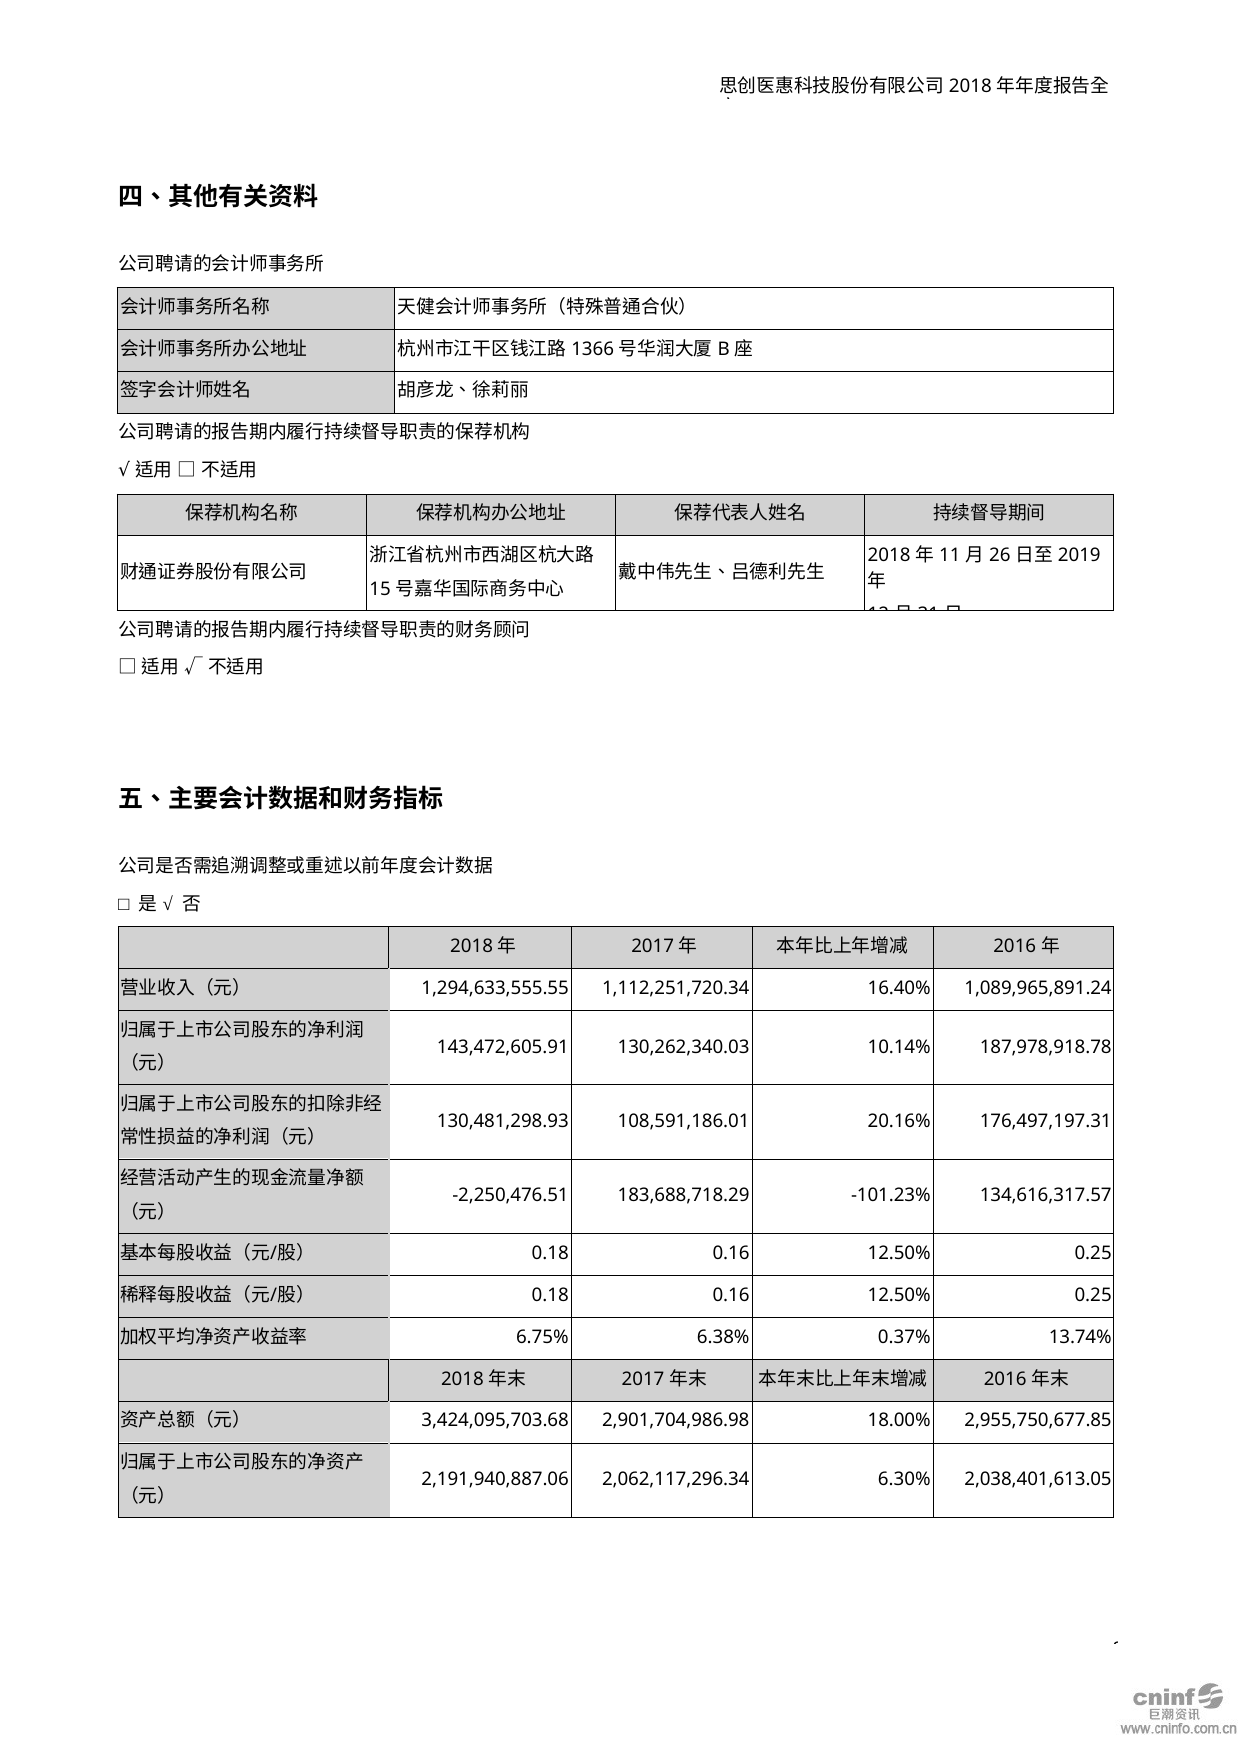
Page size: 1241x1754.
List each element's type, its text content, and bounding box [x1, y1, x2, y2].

table_cell 20.16% [753, 1085, 933, 1158]
picture [1115, 1680, 1240, 1737]
table_cell 会计师事务所办公地址 [118, 330, 394, 371]
table_cell 6.38% [572, 1318, 752, 1359]
table_cell 戴中伟先生、吕德利先生 [616, 536, 864, 610]
table_cell 杭州市江干区钱江路 1366 号华润大厦 B 座 [395, 330, 1113, 371]
text 公司聘请的报告期内履行持续督导职责的财务顾问 [118, 616, 1122, 642]
table_cell 108,591,186.01 [572, 1085, 752, 1158]
table_cell [119, 1360, 388, 1401]
table_header 持续督导期间 [865, 495, 1113, 535]
text □ 适用 √ 不适用 [118, 653, 1122, 679]
table_cell 18.00% [753, 1402, 933, 1442]
table_cell 浙江省杭州市西湖区杭大路 15 号嘉华国际商务中心 [367, 536, 615, 610]
table_cell 1,112,251,720.34 [572, 969, 752, 1010]
table_cell 2018 年末 [389, 1360, 571, 1401]
table_cell 176,497,197.31 [934, 1085, 1113, 1158]
table_cell 0.37% [753, 1318, 933, 1359]
table_cell 187,978,918.78 [934, 1011, 1113, 1084]
table_cell 0.25 [934, 1276, 1113, 1317]
table_header 会计师事务所名称 [118, 288, 394, 329]
table_header 保荐机构名称 [118, 495, 366, 535]
table_cell 2,062,117,296.34 [572, 1444, 752, 1517]
table_cell 10.14% [753, 1011, 933, 1084]
table_cell 130,481,298.93 [390, 1085, 571, 1158]
table_cell 0.25 [934, 1234, 1113, 1275]
table_cell 130,262,340.03 [572, 1011, 752, 1084]
table_cell 基本每股收益（元/股） [119, 1234, 388, 1275]
text 公司是否需追溯调整或重述以前年度会计数据 [118, 853, 1122, 878]
text √ 适用 □ 不适用 [118, 456, 1122, 482]
table_cell 本年末比上年末增减 [753, 1360, 933, 1401]
table_cell 归属于上市公司股东的净利润 （元） [119, 1011, 388, 1084]
table_header 保荐机构办公地址 [367, 495, 615, 535]
table_cell 0.16 [572, 1276, 752, 1317]
table_cell 143,472,605.91 [390, 1011, 571, 1084]
table_header 2017 年 [572, 927, 752, 968]
table_cell 0.16 [572, 1234, 752, 1275]
table_cell 16.40% [753, 969, 933, 1010]
table_header 保荐代表人姓名 [616, 495, 864, 535]
subtitle 五、主要会计数据和财务指标 [118, 781, 1122, 815]
table_cell 134,616,317.57 [934, 1160, 1113, 1233]
table_cell 财通证券股份有限公司 [118, 536, 366, 610]
table_cell 2017 年末 [572, 1360, 752, 1401]
table_cell 2,038,401,613.05 [934, 1444, 1113, 1517]
table_cell 1,089,965,891.24 [934, 969, 1113, 1010]
table_cell -101.23% [753, 1160, 933, 1233]
table_header 2016 年 [934, 927, 1113, 968]
table_cell -2,250,476.51 [390, 1160, 571, 1233]
table_cell 2,191,940,887.06 [390, 1444, 571, 1517]
table_cell 6.30% [753, 1444, 933, 1517]
table_cell 加权平均净资产收益率 [119, 1318, 388, 1359]
table_cell 归属于上市公司股东的扣除非经 常性损益的净利润（元） [119, 1085, 388, 1158]
table_cell 3,424,095,703.68 [390, 1402, 571, 1442]
table_cell 12.50% [753, 1276, 933, 1317]
table_cell 资产总额（元） [119, 1402, 388, 1442]
table_cell 13.74% [934, 1318, 1113, 1359]
table_header 本年比上年增减 [753, 927, 933, 968]
table_cell 2,955,750,677.85 [934, 1402, 1113, 1442]
subtitle 四、其他有关资料 [118, 178, 1122, 212]
table_cell 2,901,704,986.98 [572, 1402, 752, 1442]
table_cell 2016 年末 [934, 1360, 1113, 1401]
table_cell 稀释每股收益（元/股） [119, 1276, 388, 1317]
table_header 天健会计师事务所（特殊普通合伙） [395, 288, 1113, 329]
table_header [119, 927, 388, 968]
table_cell 归属于上市公司股东的净资产 （元） [119, 1444, 388, 1517]
table_header 2018 年 [389, 927, 571, 968]
table_cell 6.75% [390, 1318, 571, 1359]
text 公司聘请的会计师事务所 [118, 250, 1122, 275]
table_cell 签字会计师姓名 [118, 372, 394, 413]
table_cell 2018 年 11 月 26 日至 2019 年 12 月 31 日 [865, 536, 1113, 610]
table_cell 183,688,718.29 [572, 1160, 752, 1233]
table_cell 0.18 [390, 1276, 571, 1317]
table_cell 胡彦龙、徐莉丽 [395, 372, 1113, 413]
table_cell 经营活动产生的现金流量净额 （元） [119, 1160, 388, 1233]
table_cell 营业收入（元） [119, 969, 388, 1010]
table_cell 1,294,633,555.55 [390, 969, 571, 1010]
table_cell 0.18 [390, 1234, 571, 1275]
table_cell 12.50% [753, 1234, 933, 1275]
text □ 是 √ 否 [118, 890, 1122, 916]
text 公司聘请的报告期内履行持续督导职责的保荐机构 [118, 419, 1122, 444]
